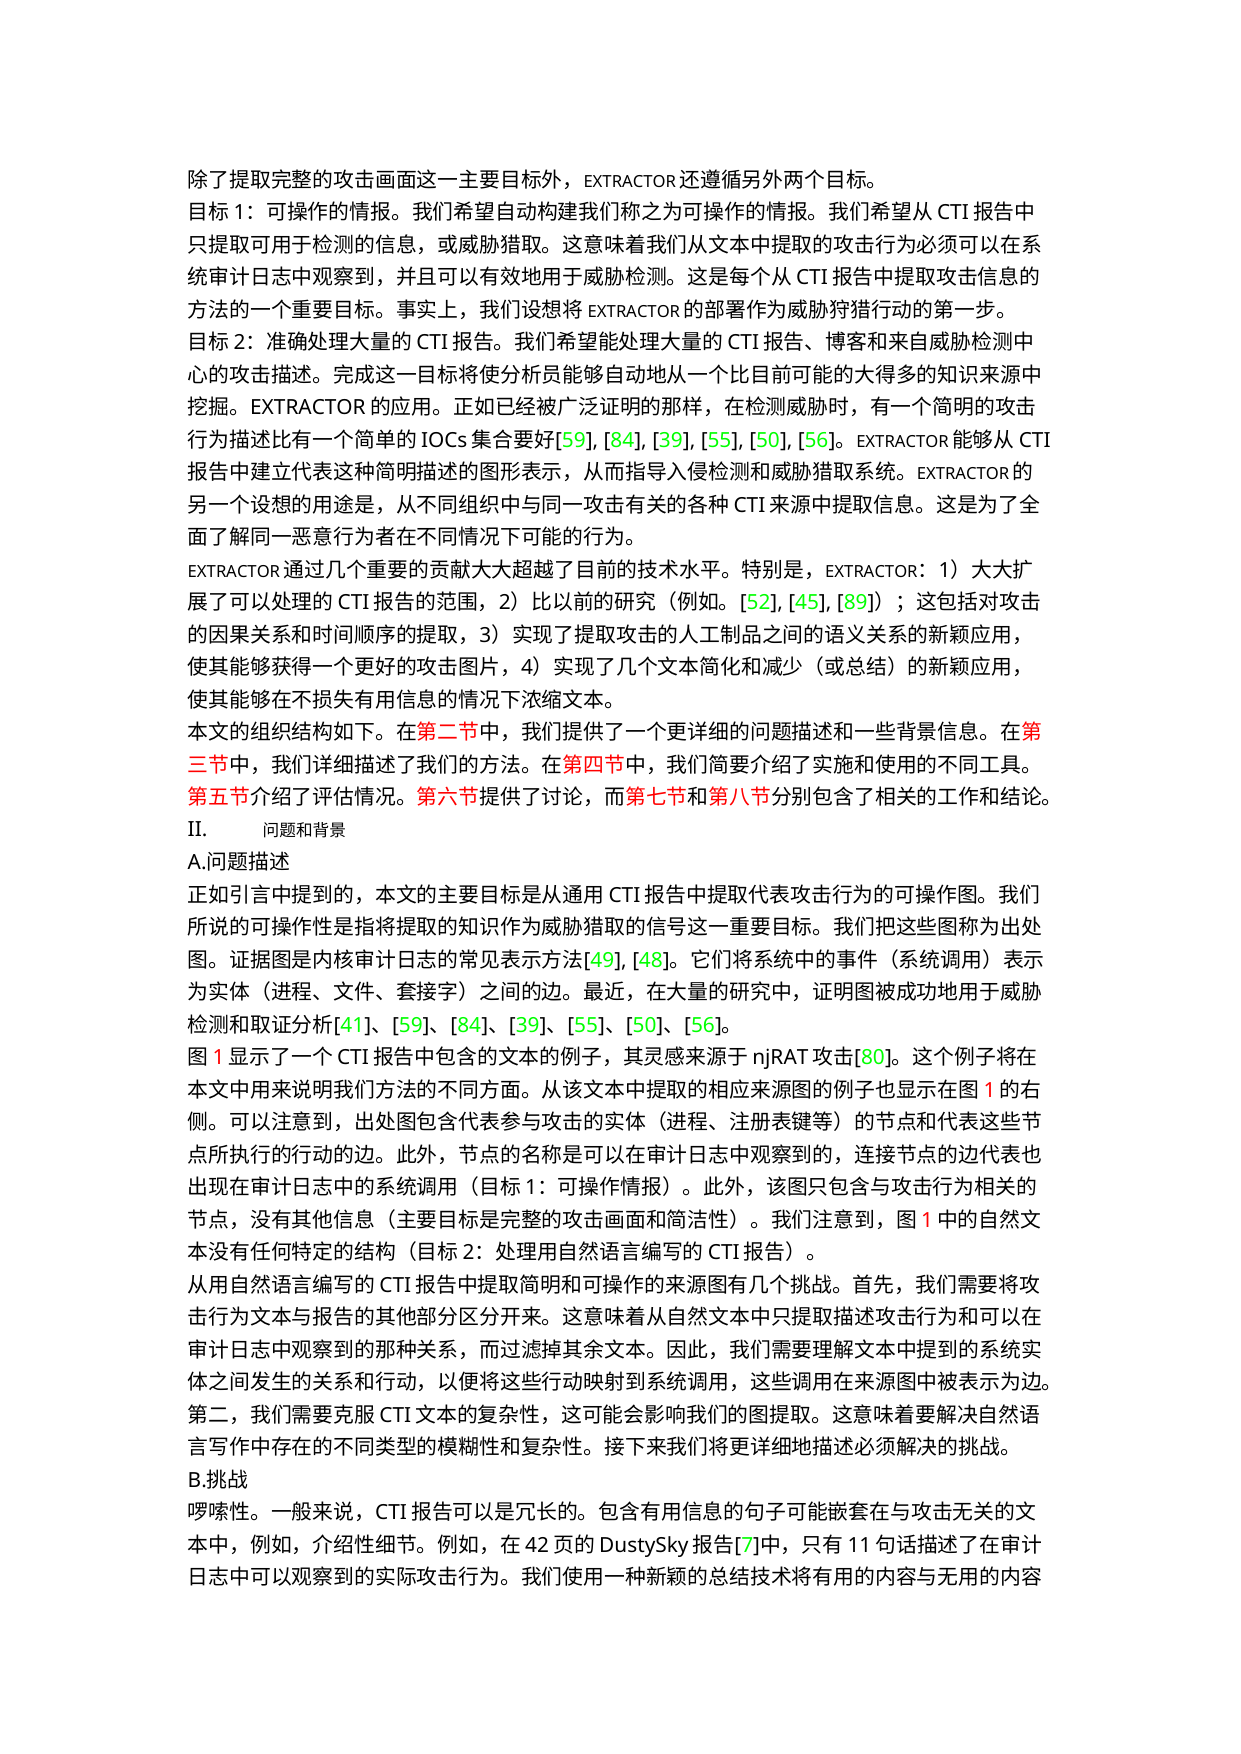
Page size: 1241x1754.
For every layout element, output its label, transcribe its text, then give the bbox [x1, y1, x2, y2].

text 目标2：准确处理大量的CTI报告。我们希望能处理大量的CTI报告、博客和来自威胁检测中心的攻击描述。完成这一目标将使分析员能够自动地从一个比目前可能的大得多的知识来源中挖掘。EXTRACTOR的应用。正如已经被广泛证明的那样，在检测威胁时，有一个简明的攻击行为描述比有一个简单的IOCs集合要好[59], [84], [39], [55], [50], [56]。EXTRACTOR能够从CTI报告中建立代表这种简明描述的图形表示，从而指导入侵检测和威胁猎取系统。EXTRACTOR的另一个设想的用途是，从不同组织中与同一攻击有关的各种CTI来源中提取信息。这是为了全面了解同一恶意行为者在不同情况下可能的行为。 [187, 324, 1053, 552]
text 从用自然语言编写的CTI报告中提取简明和可操作的来源图有几个挑战。首先，我们需要将攻击行为文本与报告的其他部分区分开来。这意味着从自然文本中只提取描述攻击行为和可以在审计日志中观察到的那种关系，而过滤掉其余文本。因此，我们需要理解文本中提到的系统实体之间发生的关系和行动，以便将这些行动映射到系统调用，这些调用在来源图中被表示为边。第二，我们需要克服CTI文本的复杂性，这可能会影响我们的图提取。这意味着要解决自然语言写作中存在的不同类型的模糊性和复杂性。接下来我们将更详细地描述必须解决的挑战。 [187, 1267, 1053, 1462]
text 除了提取完整的攻击画面这一主要目标外，EXTRACTOR还遵循另外两个目标。 [187, 162, 1053, 194]
text 本文的组织结构如下。在第二节中，我们提供了一个更详细的问题描述和一些背景信息。在第三节中，我们详细描述了我们的方法。在第四节中，我们简要介绍了实施和使用的不同工具。第五节介绍了评估情况。第六节提供了讨论，而第七节和第八节分别包含了相关的工作和结论。 [187, 714, 1053, 812]
text EXTRACTOR通过几个重要的贡献大大超越了目前的技术水平。特别是，EXTRACTOR：1）大大扩展了可以处理的CTI报告的范围，2）比以前的研究（例如。[52], [45], [89]）；这包括对攻击的因果关系和时间顺序的提取，3）实现了提取攻击的人工制品之间的语义关系的新颖应用，使其能够获得一个更好的攻击图片，4）实现了几个文本简化和减少（或总结）的新颖应用，使其能够在不损失有用信息的情况下浓缩文本。 [187, 552, 1053, 714]
text B.挑战 [187, 1462, 1053, 1494]
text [187, 1494, 1053, 1592]
text 图1显示了一个CTI报告中包含的文本的例子，其灵感来源于njRAT攻击[80]。这个例子将在本文中用来说明我们方法的不同方面。从该文本中提取的相应来源图的例子也显示在图1的右侧。可以注意到，出处图包含代表参与攻击的实体（进程、注册表键等）的节点和代表这些节点所执行的行动的边。此外，节点的名称是可以在审计日志中观察到的，连接节点的边代表也出现在审计日志中的系统调用（目标1：可操作情报）。此外，该图只包含与攻击行为相关的节点，没有其他信息（主要目标是完整的攻击画面和简洁性）。我们注意到，图1中的自然文本没有任何特定的结构（目标2：处理用自然语言编写的CTI报告）。 [187, 1039, 1053, 1267]
list 问题和背景 [187, 812, 1053, 844]
text 正如引言中提到的，本文的主要目标是从通用CTI报告中提取代表攻击行为的可操作图。我们所说的可操作性是指将提取的知识作为威胁猎取的信号这一重要目标。我们把这些图称为出处图。证据图是内核审计日志的常见表示方法[49], [48]。它们将系统中的事件（系统调用）表示为实体（进程、文件、套接字）之间的边。最近，在大量的研究中，证明图被成功地用于威胁检测和取证分析[41]、[59]、[84]、[39]、[55]、[50]、[56]。 [187, 877, 1053, 1039]
text 目标1：可操作的情报。我们希望自动构建我们称之为可操作的情报。我们希望从CTI报告中只提取可用于检测的信息，或威胁猎取。这意味着我们从文本中提取的攻击行为必须可以在系统审计日志中观察到，并且可以有效地用于威胁检测。这是每个从CTI报告中提取攻击信息的方法的一个重要目标。事实上，我们设想将EXTRACTOR的部署作为威胁狩猎行动的第一步。 [187, 194, 1053, 324]
text A.问题描述 [187, 844, 1053, 877]
